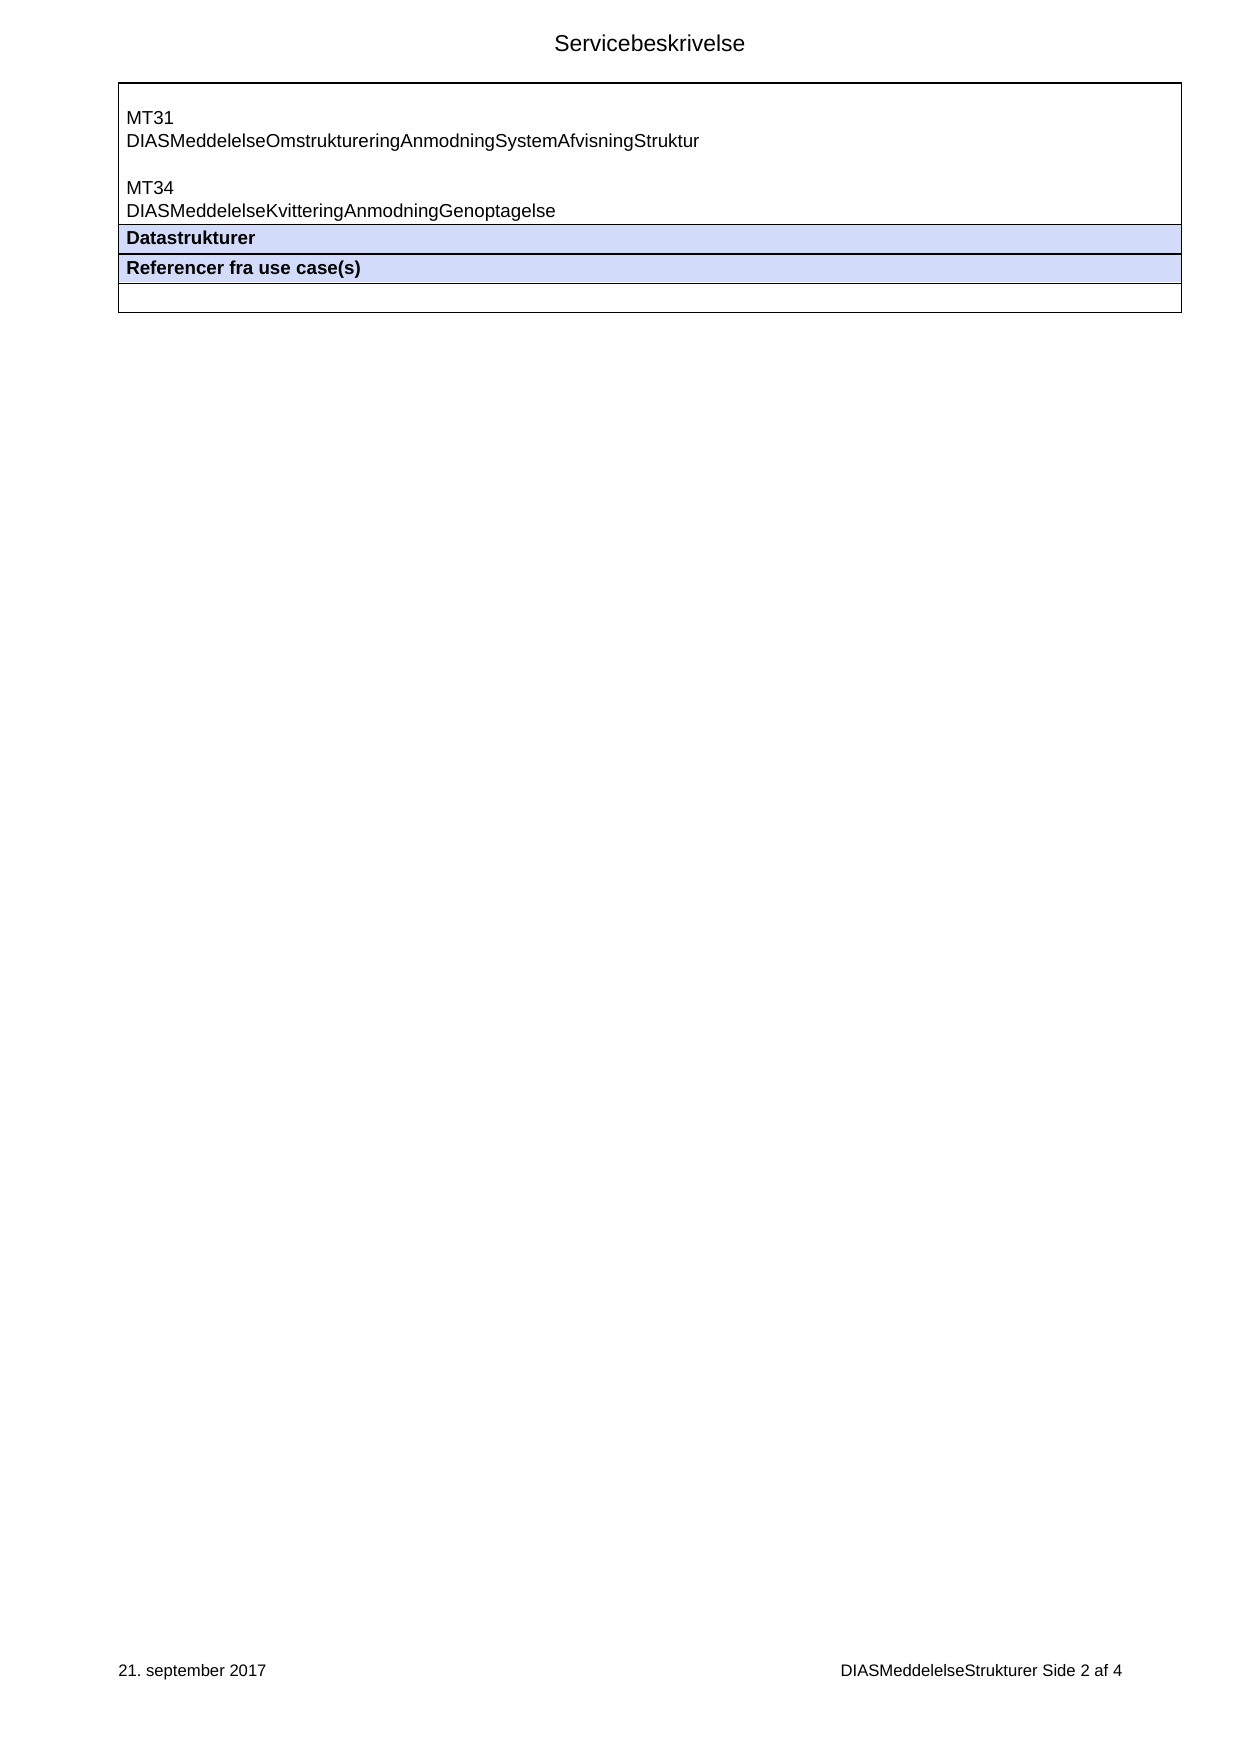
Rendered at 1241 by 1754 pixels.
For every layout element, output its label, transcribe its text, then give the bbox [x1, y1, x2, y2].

table_cell Referencer fra use case(s) [119, 255, 1181, 282]
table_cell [119, 84, 1181, 223]
table_cell [119, 284, 1181, 312]
table_cell Datastrukturer [119, 225, 1181, 253]
